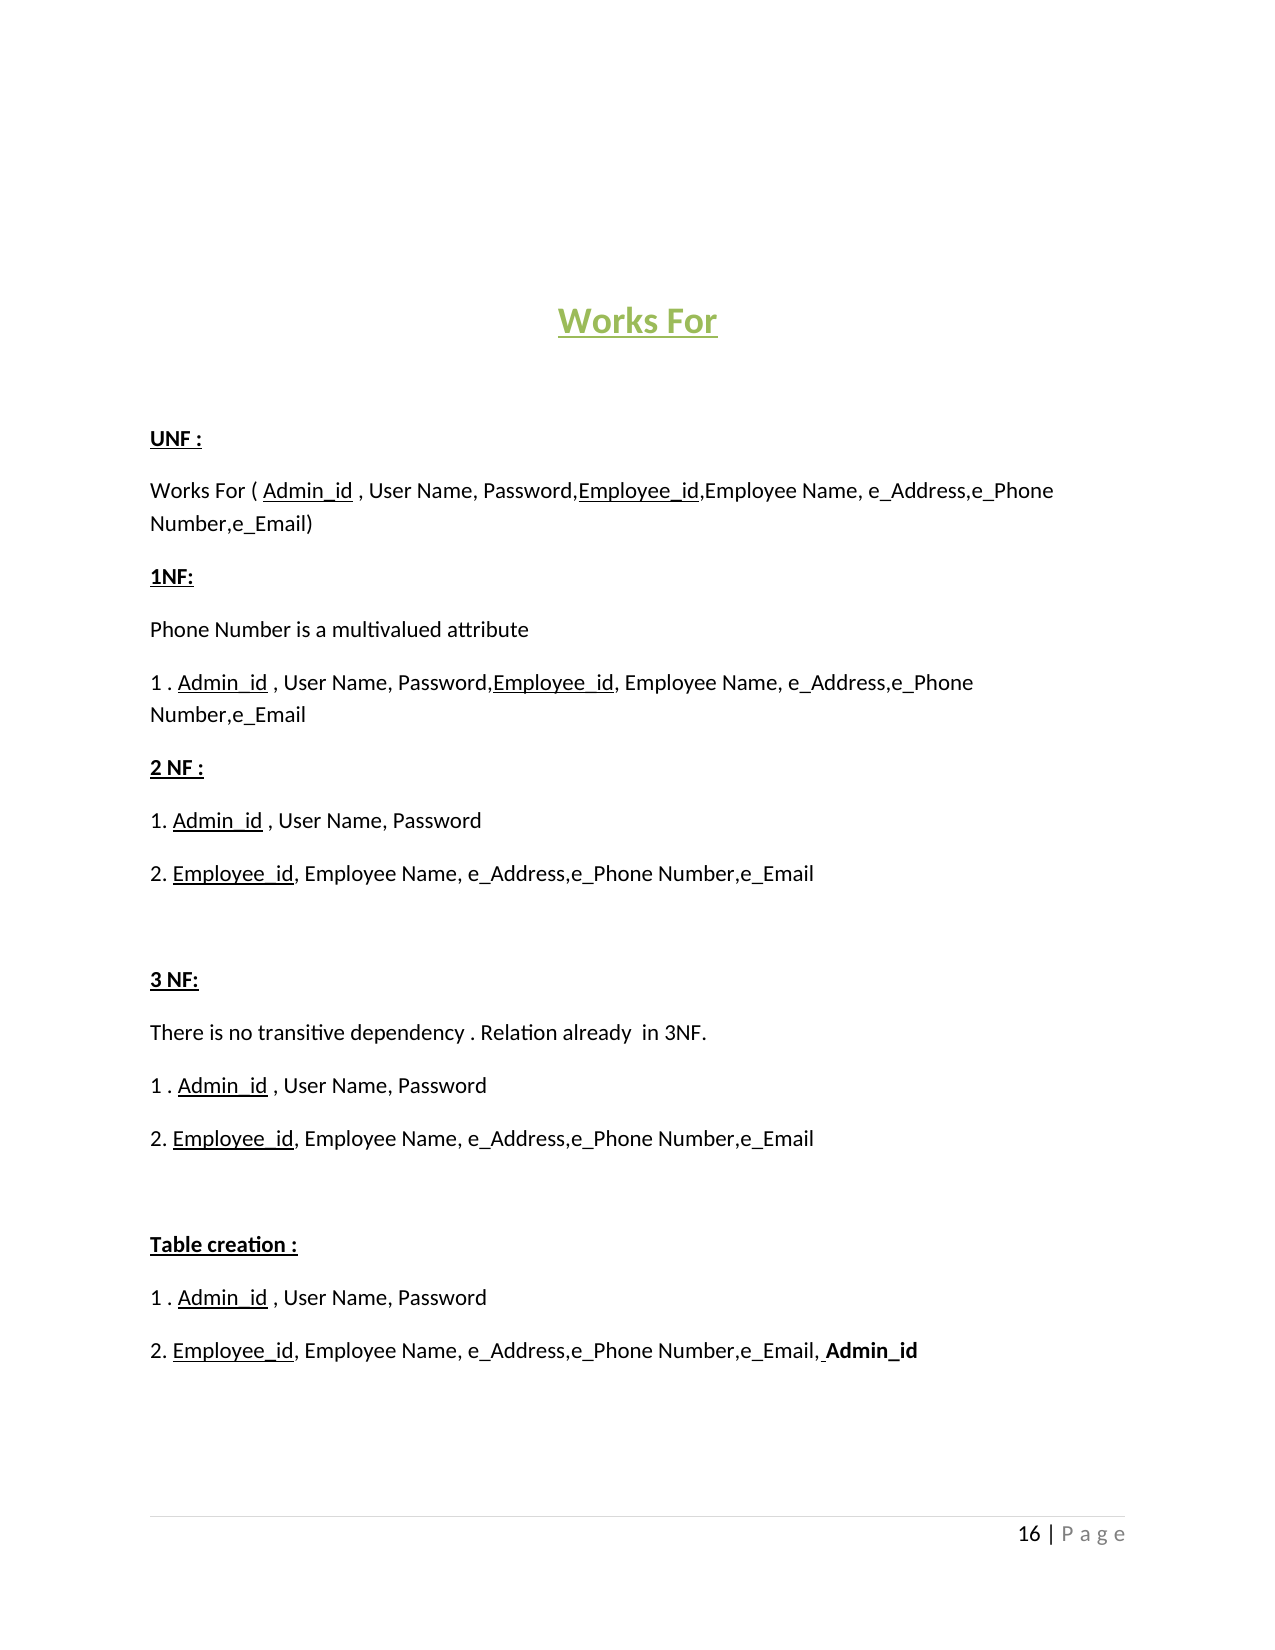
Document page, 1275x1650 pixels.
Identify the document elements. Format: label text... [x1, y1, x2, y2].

text 2. Employee_id, Employee Name, e_Address,e_Phone Number,e_Email, Admin_id [150, 1336, 1125, 1364]
text Phone Number is a multivalued attribute [150, 615, 1125, 643]
text Works For [150, 297, 1125, 343]
text 1NF: [150, 562, 1125, 590]
text 2 NF : [150, 753, 1125, 781]
text 1 . Admin_id , User Name, Password,Employee_id, Employee Name, e_Address,e_Phone Number,e_Email [150, 668, 1125, 728]
text 1. Admin_id , User Name, Password [150, 806, 1125, 834]
text 2. Employee_id, Employee Name, e_Address,e_Phone Number,e_Email [150, 1124, 1125, 1152]
text UNF : [150, 424, 1125, 452]
text 1 . Admin_id , User Name, Password [150, 1071, 1125, 1099]
text 3 NF: [150, 965, 1125, 993]
text There is no transitive dependency . Relation already in 3NF. [150, 1018, 1125, 1046]
text Table creation : [150, 1230, 1125, 1258]
text 2. Employee_id, Employee Name, e_Address,e_Phone Number,e_Email [150, 859, 1125, 887]
text 1 . Admin_id , User Name, Password [150, 1283, 1125, 1311]
text Works For ( Admin_id , User Name, Password,Employee_id,Employee Name, e_Address,e_Phone Number,e_Email) [150, 477, 1125, 537]
